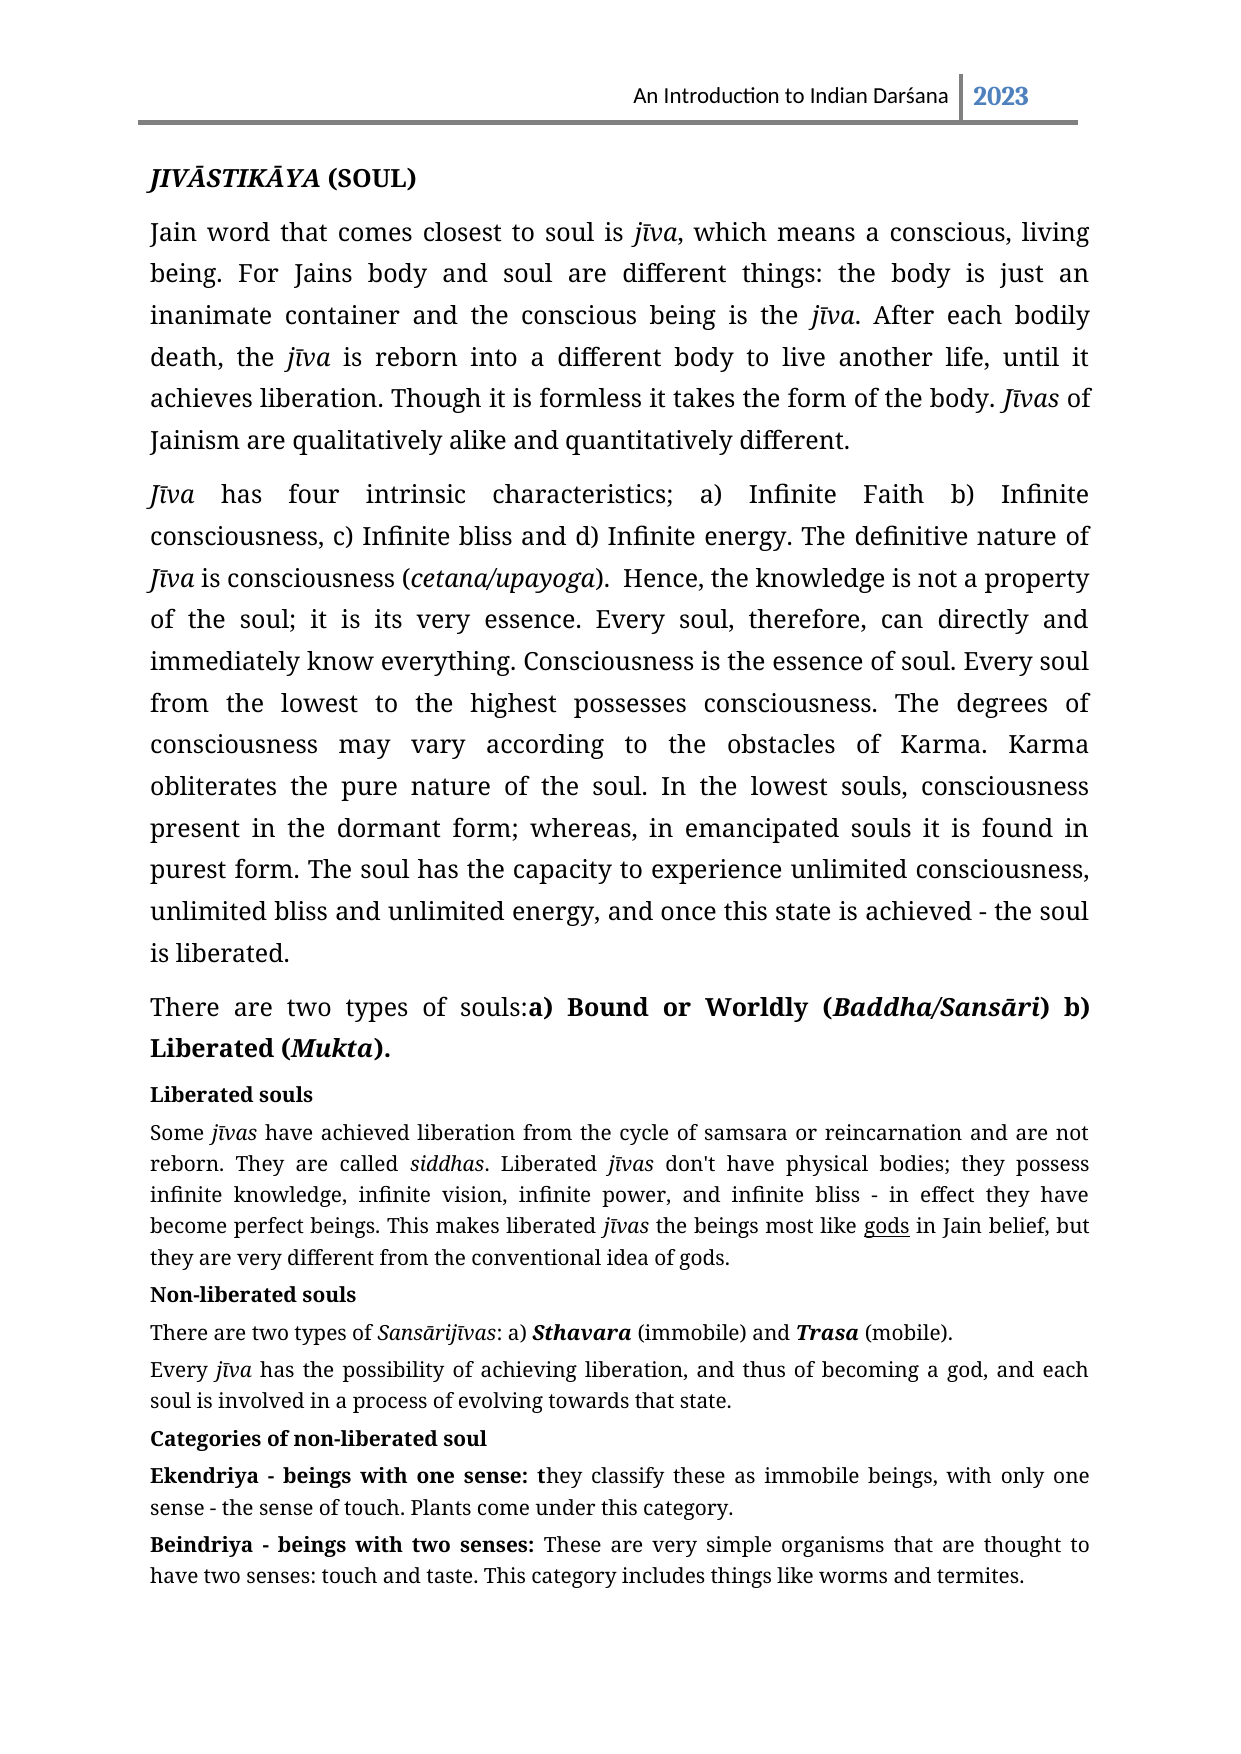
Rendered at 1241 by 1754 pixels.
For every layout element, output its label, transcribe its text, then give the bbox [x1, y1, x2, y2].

text There are two types of Sansārijīvas: a) Sthavara (immobile) and Trasa (mobile). [150, 1315, 1090, 1346]
text Every jīva has the possibility of achieving liberation, and thus of becoming a god, and each soul is involved in a process of evolving towards that state. [150, 1353, 1090, 1415]
text Categories of non-liberated soul [150, 1421, 1090, 1453]
text Liberated souls [150, 1078, 1090, 1109]
text Jain word that comes closest to soul is jīva, which means a conscious, living being. For Jains body and soul are different things: the body is just an inanimate container and the conscious being is the jīva. After each bodily death, the jīva is reborn into a different body to live another life, until it achieves liberation. Though it is formless it takes the form of the body. Jīvas of Jainism are qualitatively alike and quantitatively different. [150, 207, 1090, 457]
text Jīva has four intrinsic characteristics; a) Infinite Faith b) Infinite consciousness, c) Infinite bliss and d) Infinite energy. The definitive nature of Jīva is consciousness (cetana/upayoga). Hence, the knowledge is not a property of the soul; it is its very essence. Every soul, therefore, can directly and immediately know everything. Consciousness is the essence of soul. Every soul from the lowest to the highest possesses consciousness. The degrees of consciousness may vary according to the obstacles of Karma. Karma obliterates the pure nature of the soul. In the lowest souls, consciousness present in the dormant form; whereas, in emancipated souls it is found in purest form. The soul has the capacity to experience unlimited consciousness, unlimited bliss and unlimited energy, and once this state is achieved - the soul is liberated. [150, 469, 1090, 969]
text JIVĀSTIKĀYA (SOUL) [150, 153, 1090, 194]
text Ekendriya - beings with one sense: they classify these as immobile beings, with only one sense - the sense of touch. Plants come under this category. [150, 1459, 1090, 1521]
text Some jīvas have achieved liberation from the cycle of samsara or reincarnation and are not reborn. They are called siddhas. Liberated jīvas don't have physical bodies; they possess infinite knowledge, infinite vision, infinite power, and infinite bliss - in effect they have become perfect beings. This makes liberated jīvas the beings most like gods in Jain belief, but they are very different from the conventional idea of gods. [150, 1115, 1090, 1271]
text Beindriya - beings with two senses: These are very simple organisms that are thought to have two senses: touch and taste. This category includes things like worms and termites. [150, 1528, 1090, 1590]
text Non-liberated souls [150, 1278, 1090, 1309]
text There are two types of souls:a) Bound or Worldly (Baddha/Sansāri) b) Liberated (Mukta). [150, 982, 1090, 1065]
